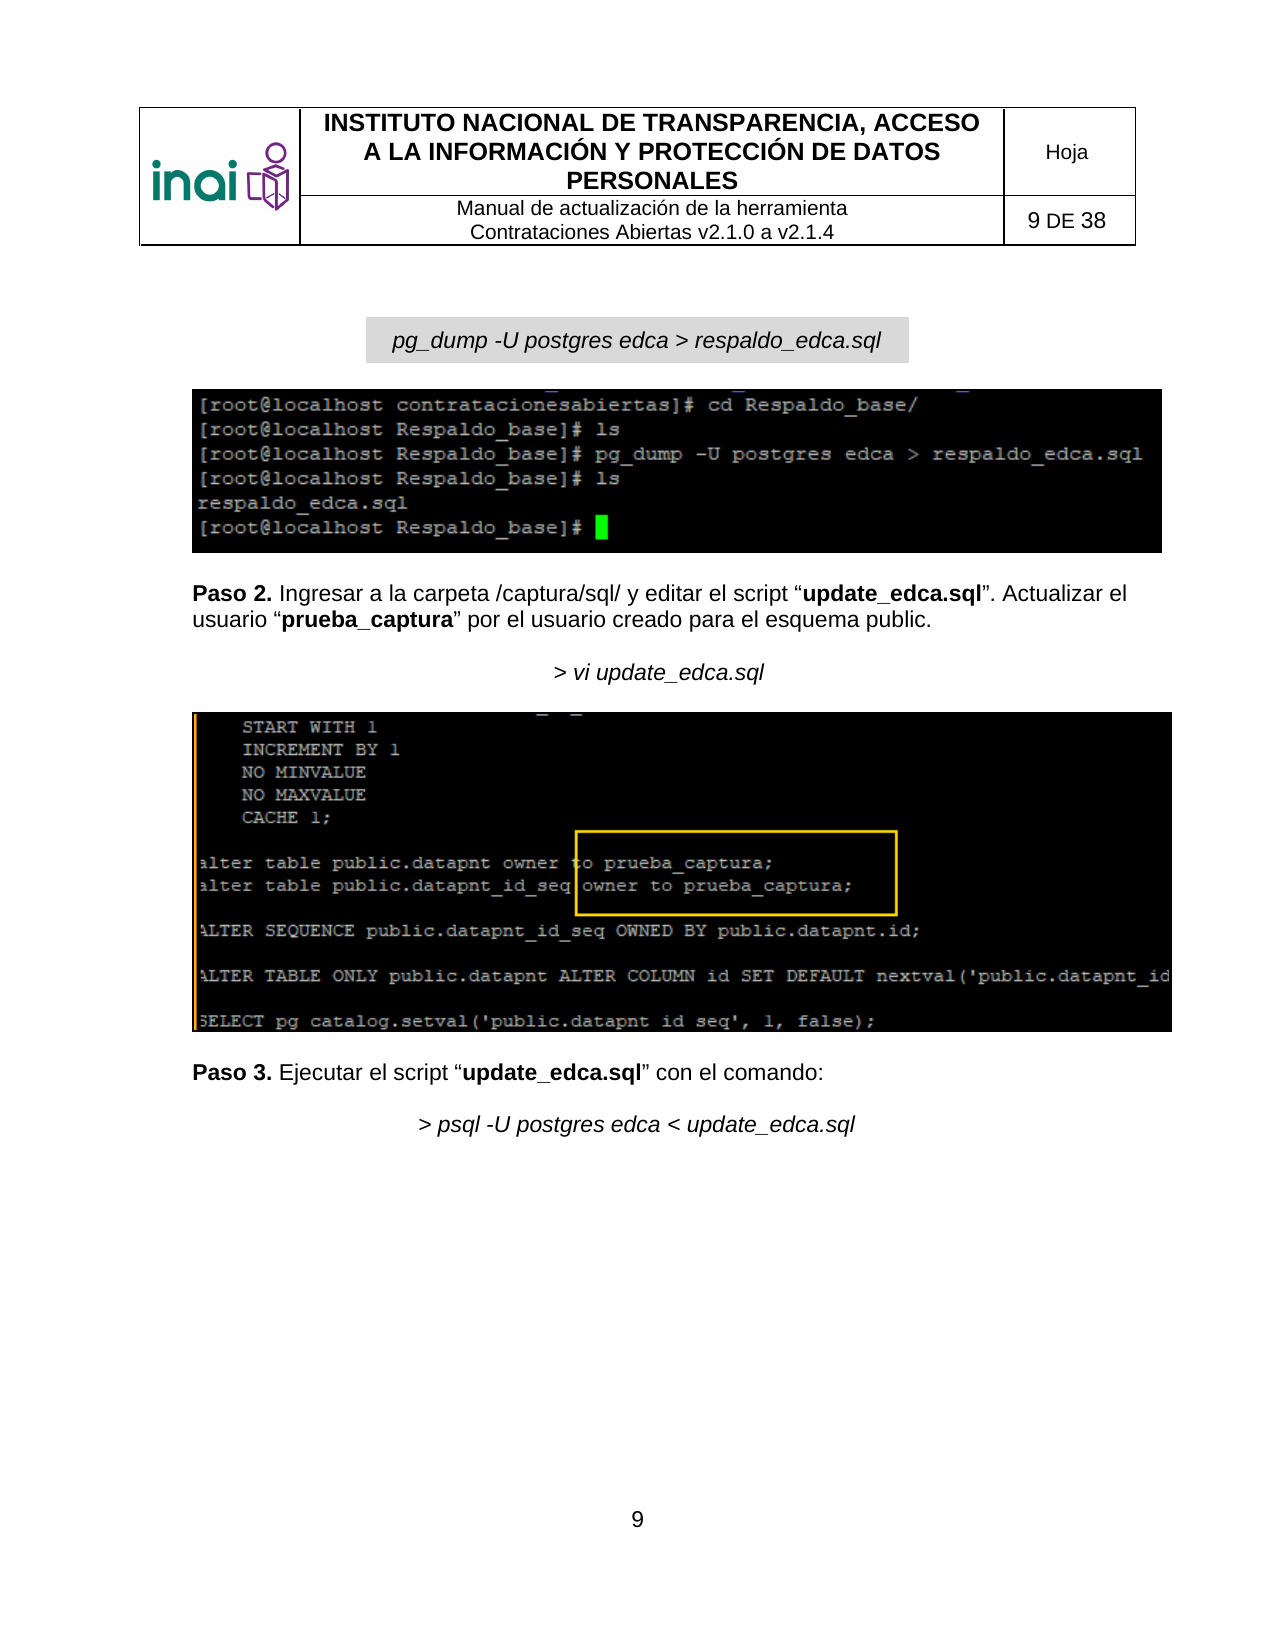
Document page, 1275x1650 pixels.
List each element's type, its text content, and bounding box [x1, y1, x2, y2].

text Paso 2. Ingresar a la carpeta /captura/sql/ y editar el script “update_edca.sql”. Actualizar el usuario “prueba_captura” por el usuario creado para el esquema public. [192, 580, 1127, 632]
picture [194, 714, 1169, 1030]
text > psql -U postgres edca < update_edca.sql [148, 1111, 1127, 1138]
picture [194, 391, 1160, 551]
picture [150, 141, 294, 212]
text > vi update_edca.sql [192, 659, 1127, 685]
table_header pg_dump -U postgres edca > respaldo_edca.sql [366, 317, 909, 363]
text Paso 3. Ejecutar el script “update_edca.sql” con el comando: [192, 1059, 1127, 1085]
